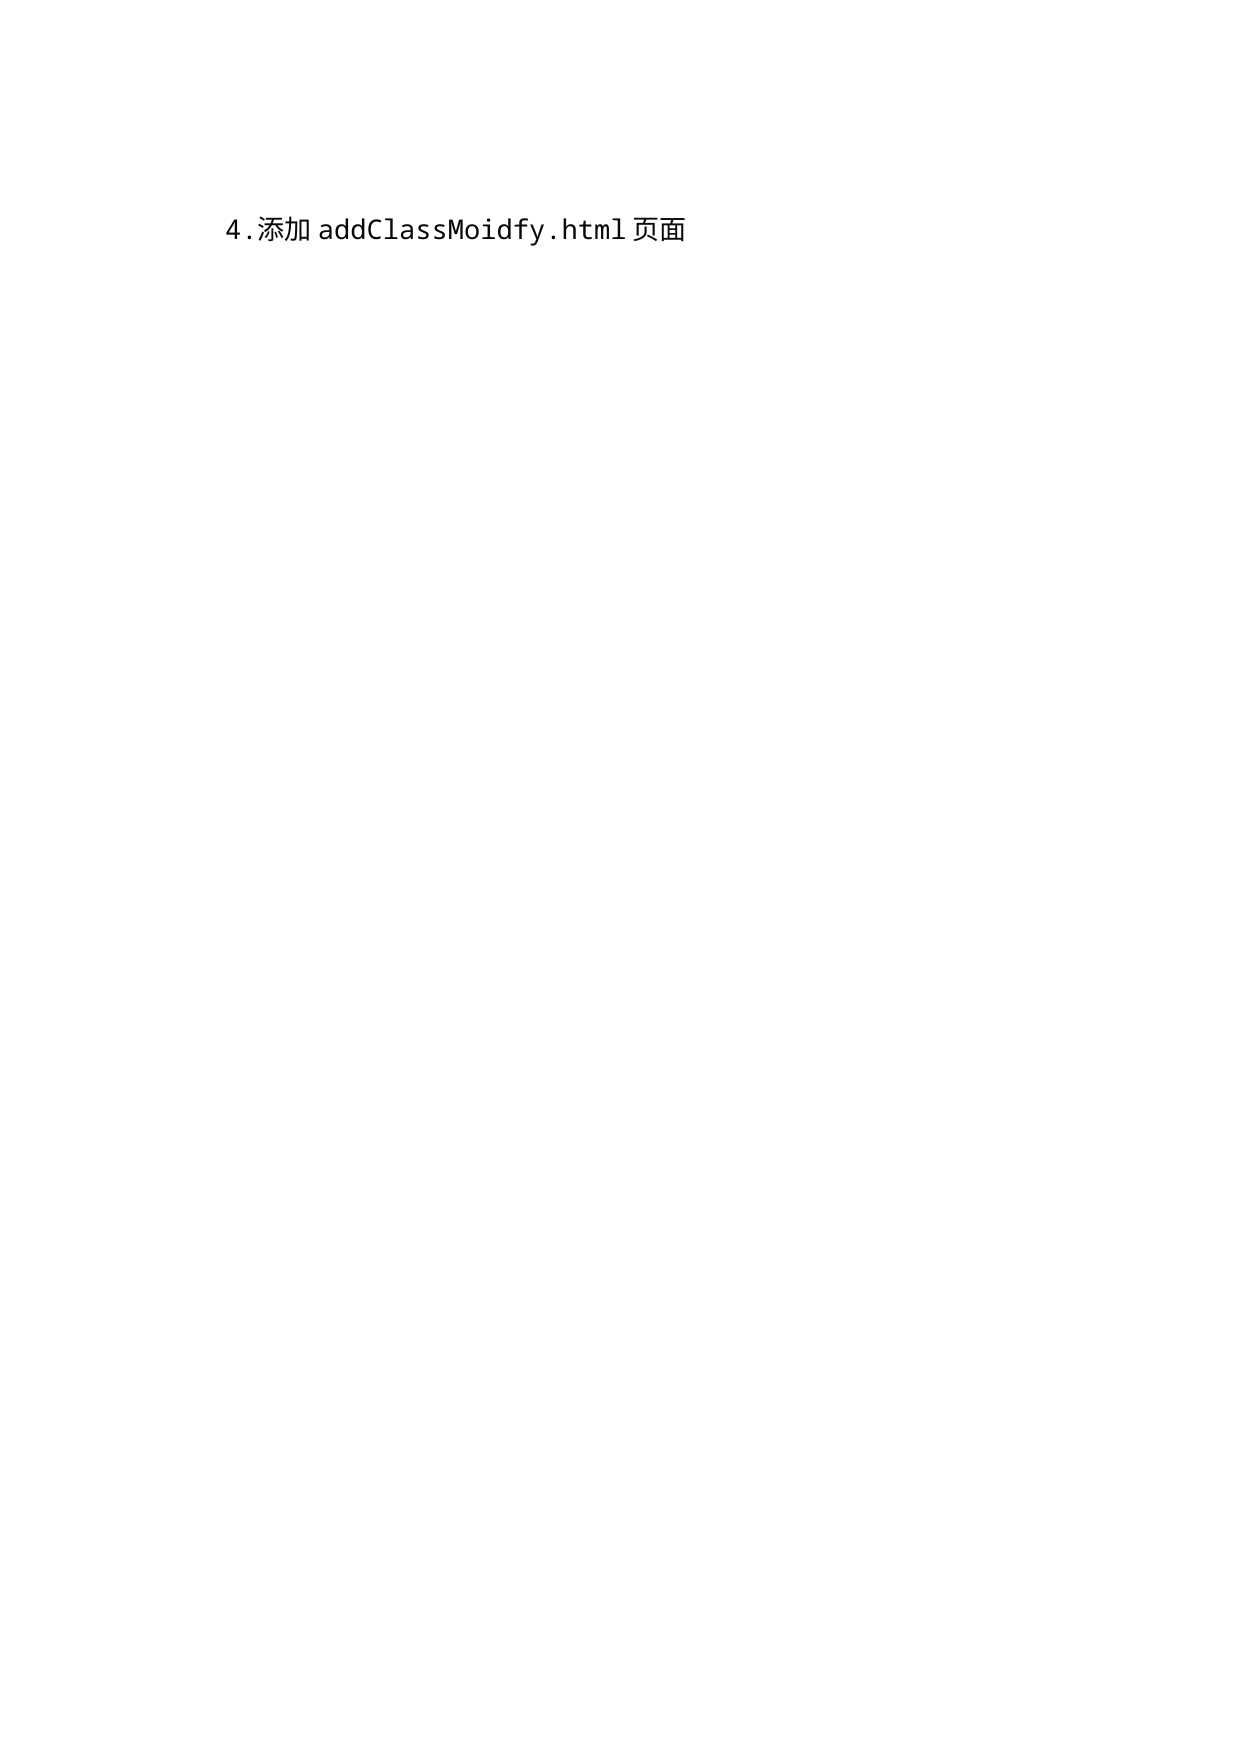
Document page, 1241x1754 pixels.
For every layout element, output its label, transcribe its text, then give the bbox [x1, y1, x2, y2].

list 4.添加 addClassMoidfy.html页面 [225, 208, 1053, 247]
